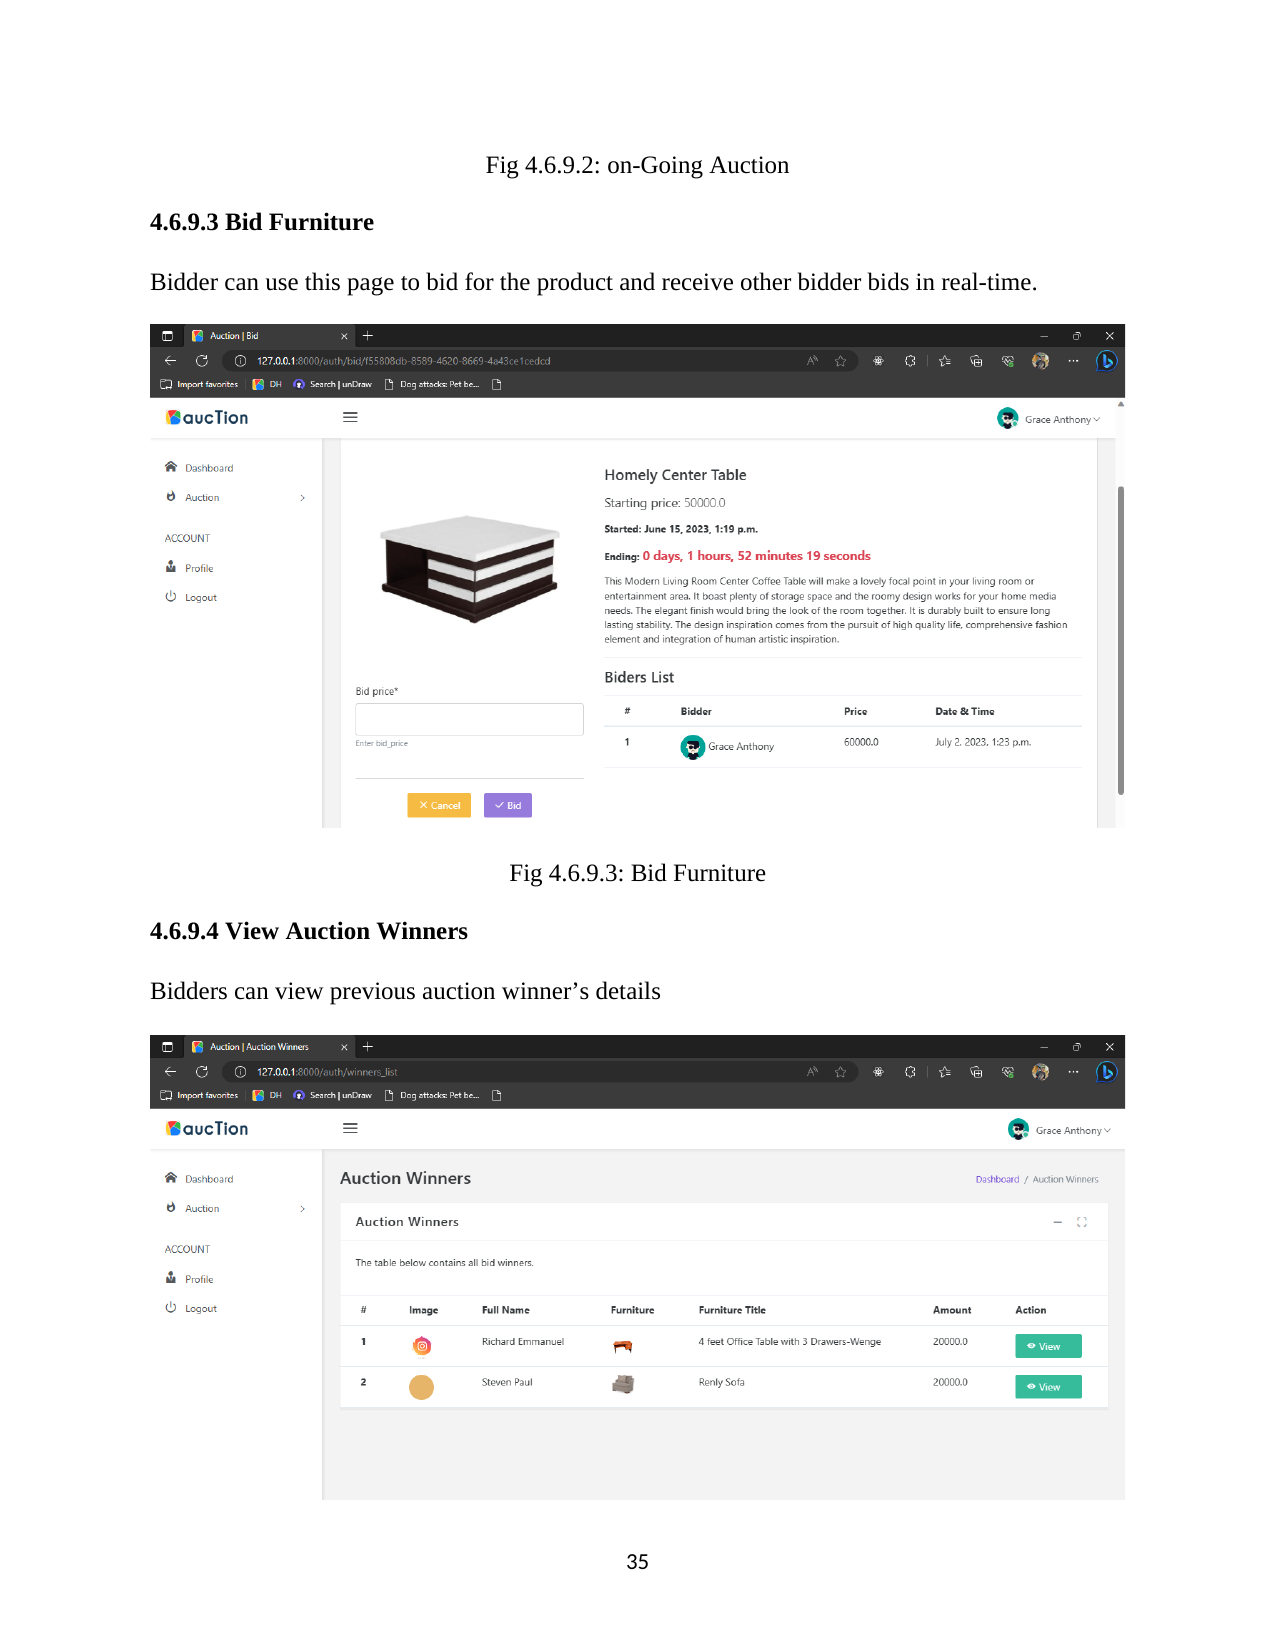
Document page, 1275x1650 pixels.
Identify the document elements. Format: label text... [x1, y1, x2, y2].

text Bidder can use this page to bid for the product and receive other bidder bids in real-time. [150, 267, 1125, 296]
text 4.6.9.3 Bid Furniture [150, 207, 1125, 236]
text Fig 4.6.9.2: on-Going Auction [150, 150, 1125, 179]
picture [150, 324, 1125, 828]
text Fig 4.6.9.3: Bid Furniture [150, 858, 1125, 887]
text Bidders can view previous auction winner’s details [150, 976, 1125, 1004]
picture [150, 1035, 1125, 1500]
text 4.6.9.4 View Auction Winners [150, 916, 1125, 945]
